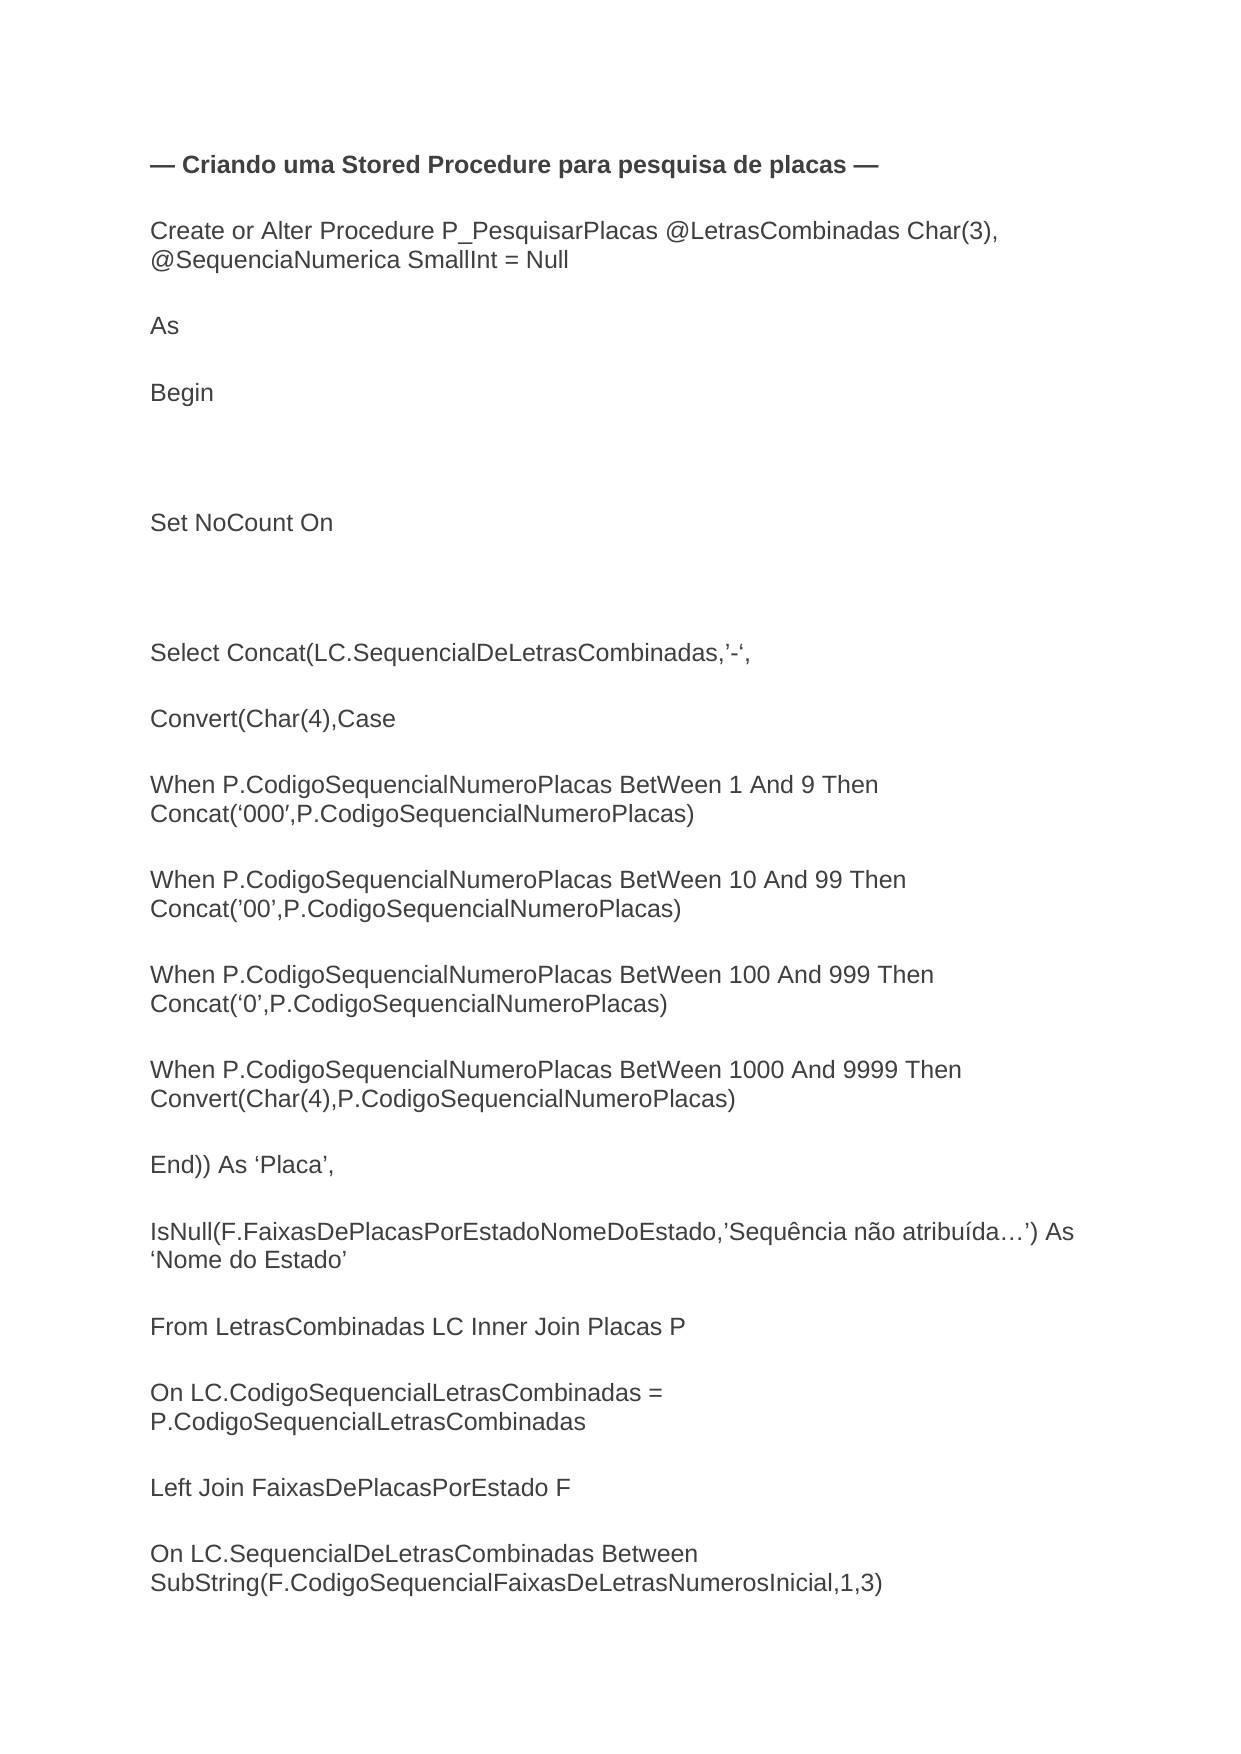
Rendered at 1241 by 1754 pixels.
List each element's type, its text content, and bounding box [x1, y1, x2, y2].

text Begin [150, 377, 1090, 406]
text As [150, 311, 1090, 340]
text Convert(Char(4),Case [150, 704, 1090, 733]
text Set NoCount On [150, 508, 1090, 536]
text Create or Alter Procedure P_PesquisarPlacas @LetrasCombinadas Char(3), @SequenciaNumerica SmallInt = Null [150, 216, 1090, 274]
text — Criando uma Stored Procedure para pesquisa de placas — [150, 150, 1090, 179]
text Select Concat(LC.SequencialDeLetrasCombinadas,’-‘, [150, 638, 1090, 666]
text When P.CodigoSequencialNumeroPlacas BetWeen 1000 And 9999 Then Convert(Char(4),P.CodigoSequencialNumeroPlacas) [150, 1055, 1090, 1113]
text On LC.CodigoSequencialLetrasCombinadas = P.CodigoSequencialLetrasCombinadas [150, 1378, 1090, 1435]
text When P.CodigoSequencialNumeroPlacas BetWeen 100 And 999 Then Concat(‘0’,P.CodigoSequencialNumeroPlacas) [150, 960, 1090, 1018]
text On LC.SequencialDeLetrasCombinadas Between SubString(F.CodigoSequencialFaixasDeLetrasNumerosInicial,1,3) [150, 1539, 1090, 1596]
text Left Join FaixasDePlacasPorEstado F [150, 1473, 1090, 1501]
text End)) As ‘Placa’, [150, 1150, 1090, 1179]
text When P.CodigoSequencialNumeroPlacas BetWeen 1 And 9 Then Concat(‘000′,P.CodigoSequencialNumeroPlacas) [150, 770, 1090, 828]
text IsNull(F.FaixasDePlacasPorEstadoNomeDoEstado,’Sequência não atribuída…’) As ‘Nome do Estado’ [150, 1216, 1090, 1274]
text From LetrasCombinadas LC Inner Join Placas P [150, 1311, 1090, 1340]
text When P.CodigoSequencialNumeroPlacas BetWeen 10 And 99 Then Concat(’00’,P.CodigoSequencialNumeroPlacas) [150, 865, 1090, 923]
